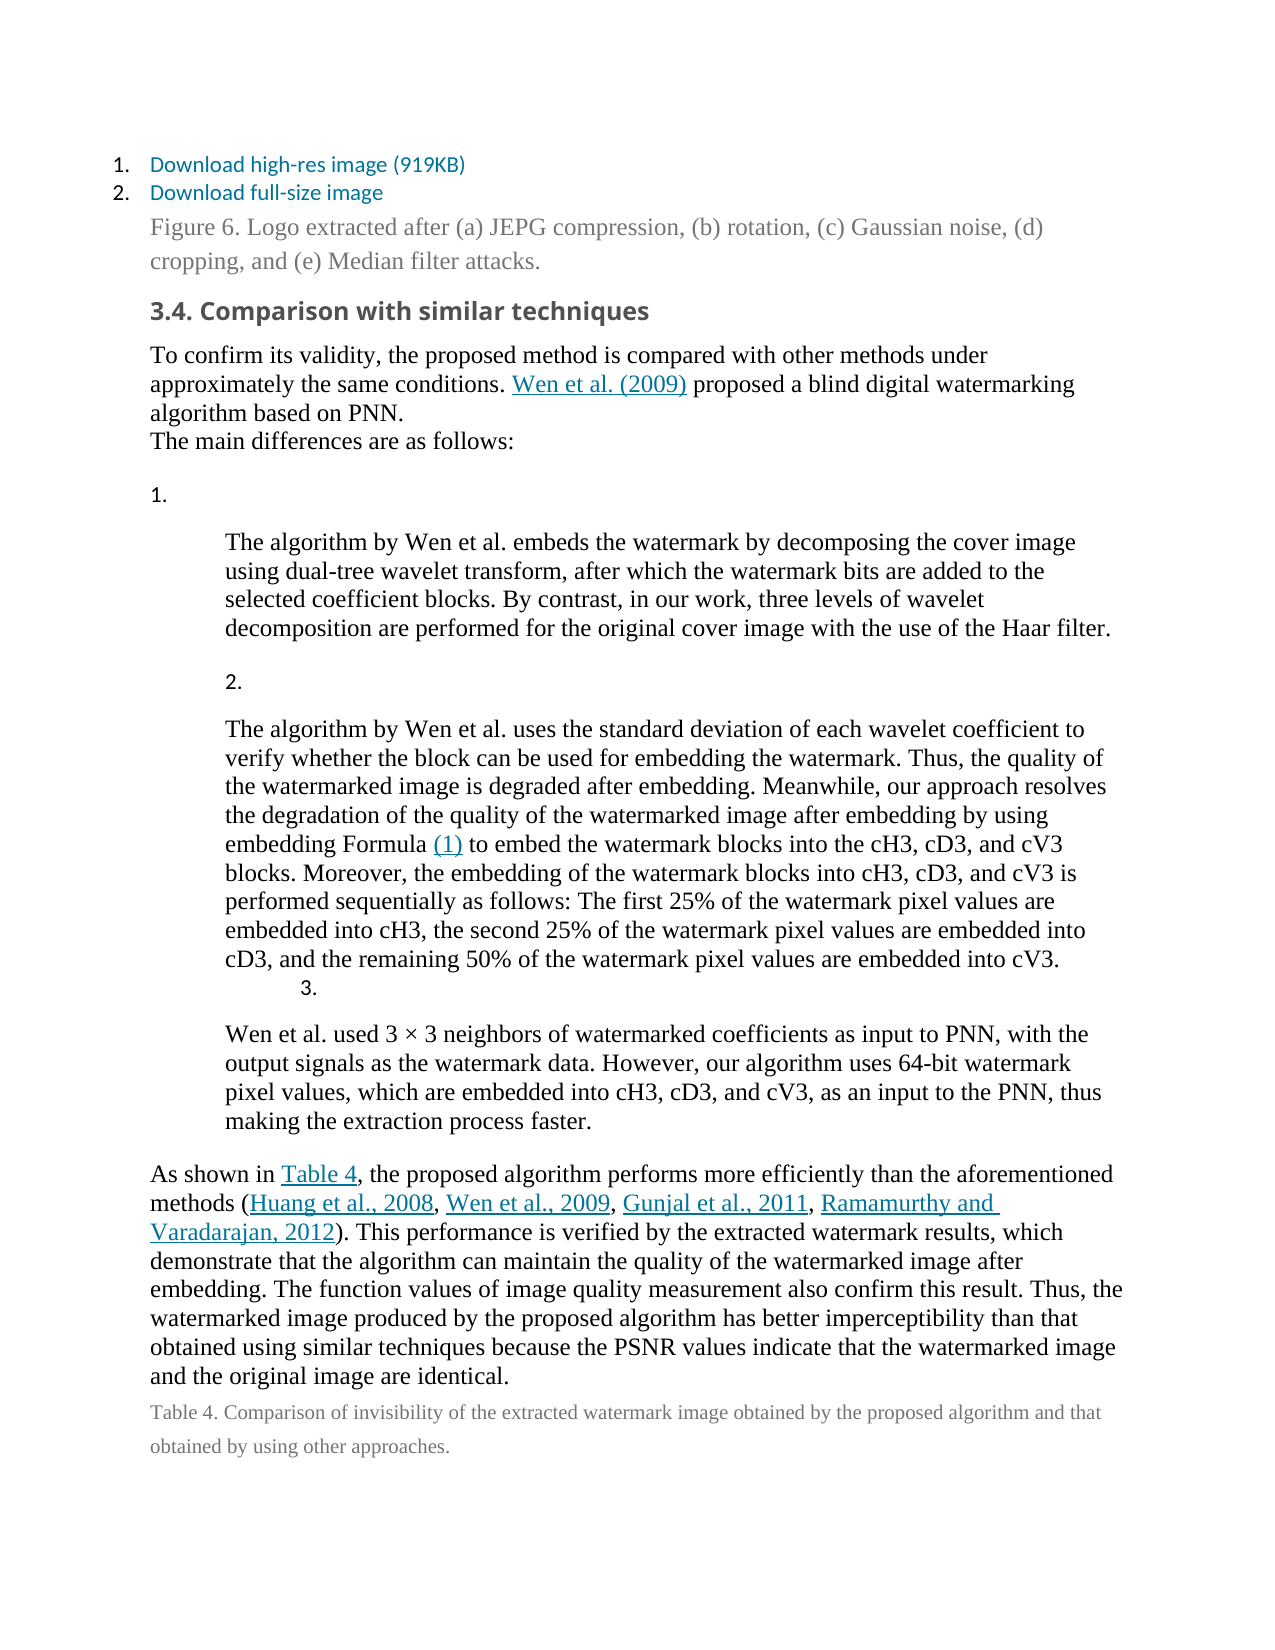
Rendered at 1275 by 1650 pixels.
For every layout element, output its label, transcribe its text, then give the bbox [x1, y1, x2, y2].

list Download high-res image (919KB) [112, 150, 1125, 178]
text To confirm its validity, the proposed method is compared with other methods under approximately the same conditions. Wen et al. (2009) proposed a blind digital watermarking algorithm based on PNN. [150, 340, 1125, 426]
text Figure 6. Logo extracted after (a) JEPG compression, (b) rotation, (c) Gaussian noise, (d) cropping, and (e) Median filter attacks. [150, 206, 1125, 275]
picture [345, 1168, 351, 1176]
text 1. [150, 480, 1122, 508]
text The algorithm by Wen et al. embeds the watermark by decomposing the cover image using dual-tree wavelet transform, after which the watermark bits are added to the selected coefficient blocks. By contrast, in our work, three levels of wavelet decomposition are performed for the original cover image with the use of the Haar filter. [225, 527, 1125, 642]
list Download full-size image [112, 178, 1125, 206]
text 3. [300, 973, 1122, 1001]
text 2. [225, 667, 1122, 695]
text The algorithm by Wen et al. uses the standard deviation of each wavelet coefficient to verify whether the block can be used for embedding the watermark. Thus, the quality of the watermarked image is degraded after embedding. Meanwhile, our approach resolves the degradation of the quality of the watermarked image after embedding by using embedding Formula (1) to embed the watermark blocks into the cH3, cD3, and cV3 blocks. Moreover, the embedding of the watermark blocks into cH3, cD3, and cV3 is performed sequentially as follows: The first 25% of the watermark pixel values are embedded into cH3, the second 25% of the watermark pixel values are embedded into cD3, and the remaining 50% of the watermark pixel values are embedded into cV3. [225, 714, 1125, 973]
subtitle 3.4. Comparison with similar techniques [150, 293, 1125, 328]
text The main differences are as follows: [150, 426, 1125, 455]
text As shown in Table 4, the proposed algorithm performs more efficiently than the aforementioned methods (Huang et al., 2008, Wen et al., 2009, Gunjal et al., 2011, Ramamurthy and Varadarajan, 2012). This performance is verified by the extracted watermark results, which demonstrate that the algorithm can maintain the quality of the watermarked image after embedding. The function values of image quality measurement also confirm this result. Thus, the watermarked image produced by the proposed algorithm has better imperceptibility than that obtained using similar techniques because the PSNR values indicate that the watermarked image and the original image are identical. [150, 1159, 1125, 1389]
text Wen et al. used 3 × 3 neighbors of watermarked coefficients as input to PNN, with the output signals as the watermark data. However, our algorithm uses 64-bit watermark pixel values, which are embedded into cH3, cD3, and cV3, as an input to the PNN, thus making the extraction process faster. [225, 1019, 1125, 1134]
text Table 4. Comparison of invisibility of the extracted watermark image obtained by the proposed algorithm and that obtained by using other approaches. [150, 1389, 1125, 1458]
